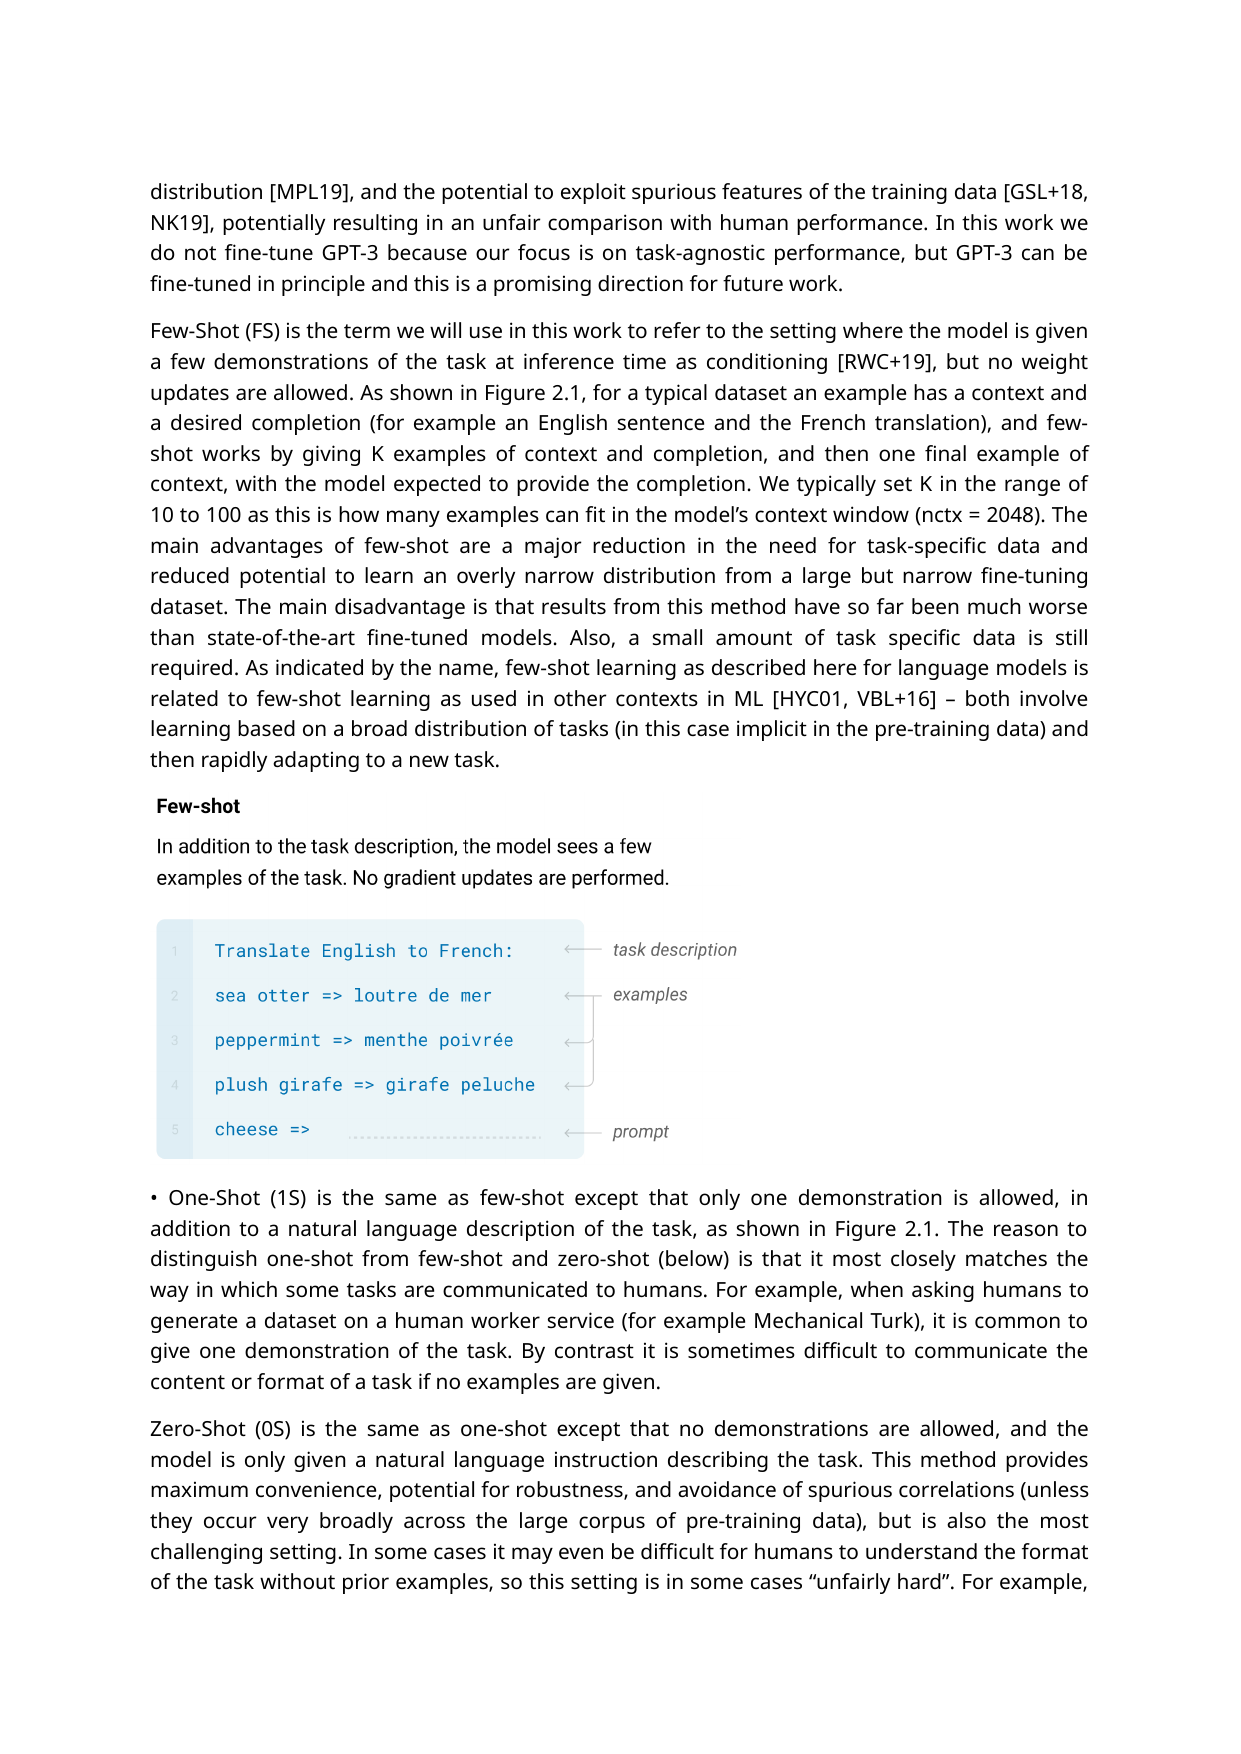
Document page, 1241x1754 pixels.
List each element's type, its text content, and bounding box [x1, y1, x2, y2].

picture [150, 792, 742, 1165]
text • One-Shot (1S) is the same as few-shot except that only one demonstration is allowed, in addition to a natural language description of the task, as shown in Figure 2.1. The reason to distinguish one-shot from few-shot and zero-shot (below) is that it most closely matches the way in which some tasks are communicated to humans. For example, when asking humans to generate a dataset on a human worker service (for example Mechanical Turk), it is common to give one demonstration of the task. By contrast it is sometimes difficult to communicate the content or format of a task if no examples are given. [150, 1183, 1090, 1395]
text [150, 177, 1090, 297]
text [150, 1414, 1090, 1596]
text Few-Shot (FS) is the term we will use in this work to refer to the setting where the model is given a few demonstrations of the task at inference time as conditioning [RWC+19], but no weight updates are allowed. As shown in Figure 2.1, for a typical dataset an example has a context and a desired completion (for example an English sentence and the French translation), and few-shot works by giving K examples of context and completion, and then one final example of context, with the model expected to provide the completion. We typically set K in the range of 10 to 100 as this is how many examples can fit in the model’s context window (nctx = 2048). The main advantages of few-shot are a major reduction in the need for task-specific data and reduced potential to learn an overly narrow distribution from a large but narrow fine-tuning dataset. The main disadvantage is that results from this method have so far been much worse than state-of-the-art fine-tuned models. Also, a small amount of task specific data is still required. As indicated by the name, few-shot learning as described here for language models is related to few-shot learning as used in other contexts in ML [HYC01, VBL+16] – both involve learning based on a broad distribution of tasks (in this case implicit in the pre-training data) and then rapidly adapting to a new task. [150, 316, 1090, 773]
